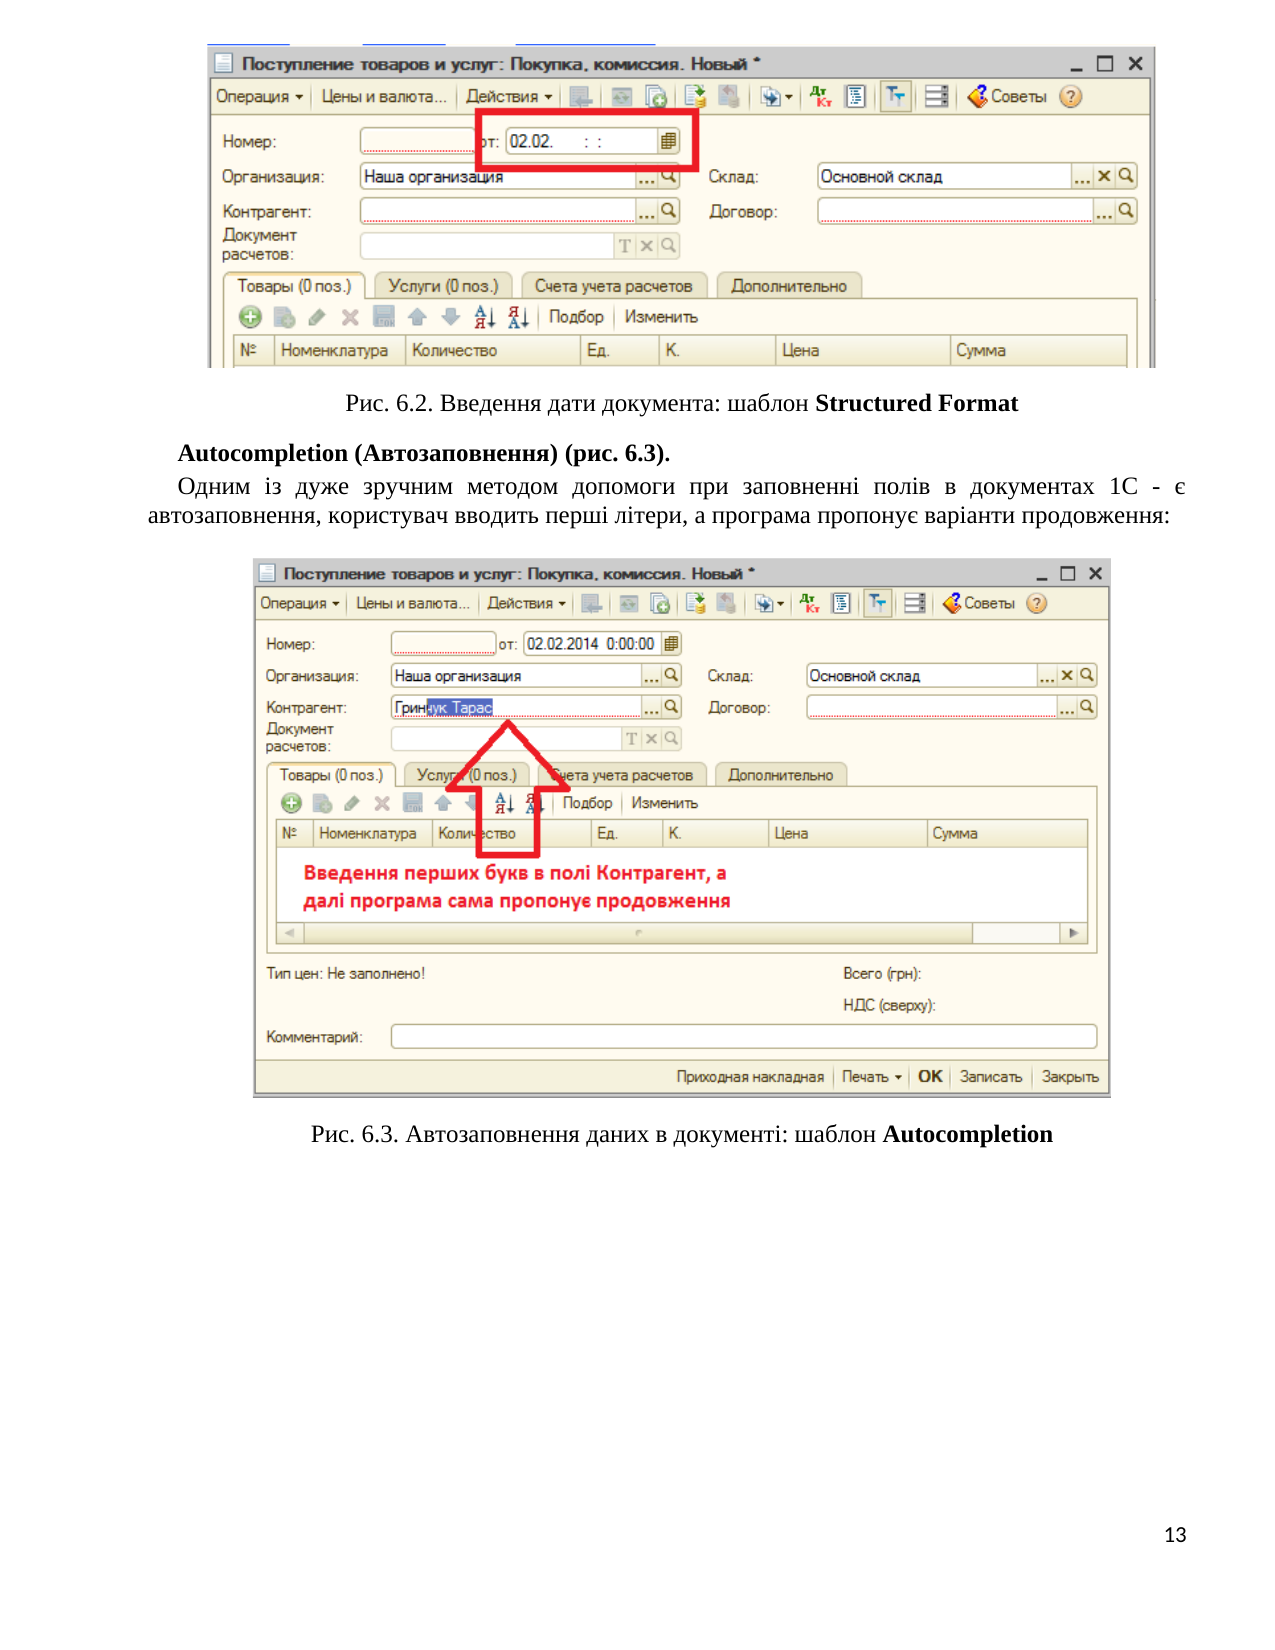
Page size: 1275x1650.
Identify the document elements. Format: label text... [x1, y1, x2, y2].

picture [252, 557, 1111, 1098]
text Autocompletion (Автозаповнення) (рис. 6.3). [177, 438, 1186, 467]
text Рис. 6.3. Автозаповнення даних в документі: шаблон Autocompletion [148, 1119, 1186, 1148]
text Одним із дуже зручним методом допомоги при заповненні полів в документах 1С - є автозаповнення, користувач вводить перші літери, а програма пропонує варіанти продовження: [148, 471, 1186, 529]
picture [207, 44, 1157, 368]
text Рис. 6.2. Введення дати документа: шаблон Structured Format [148, 388, 1186, 417]
